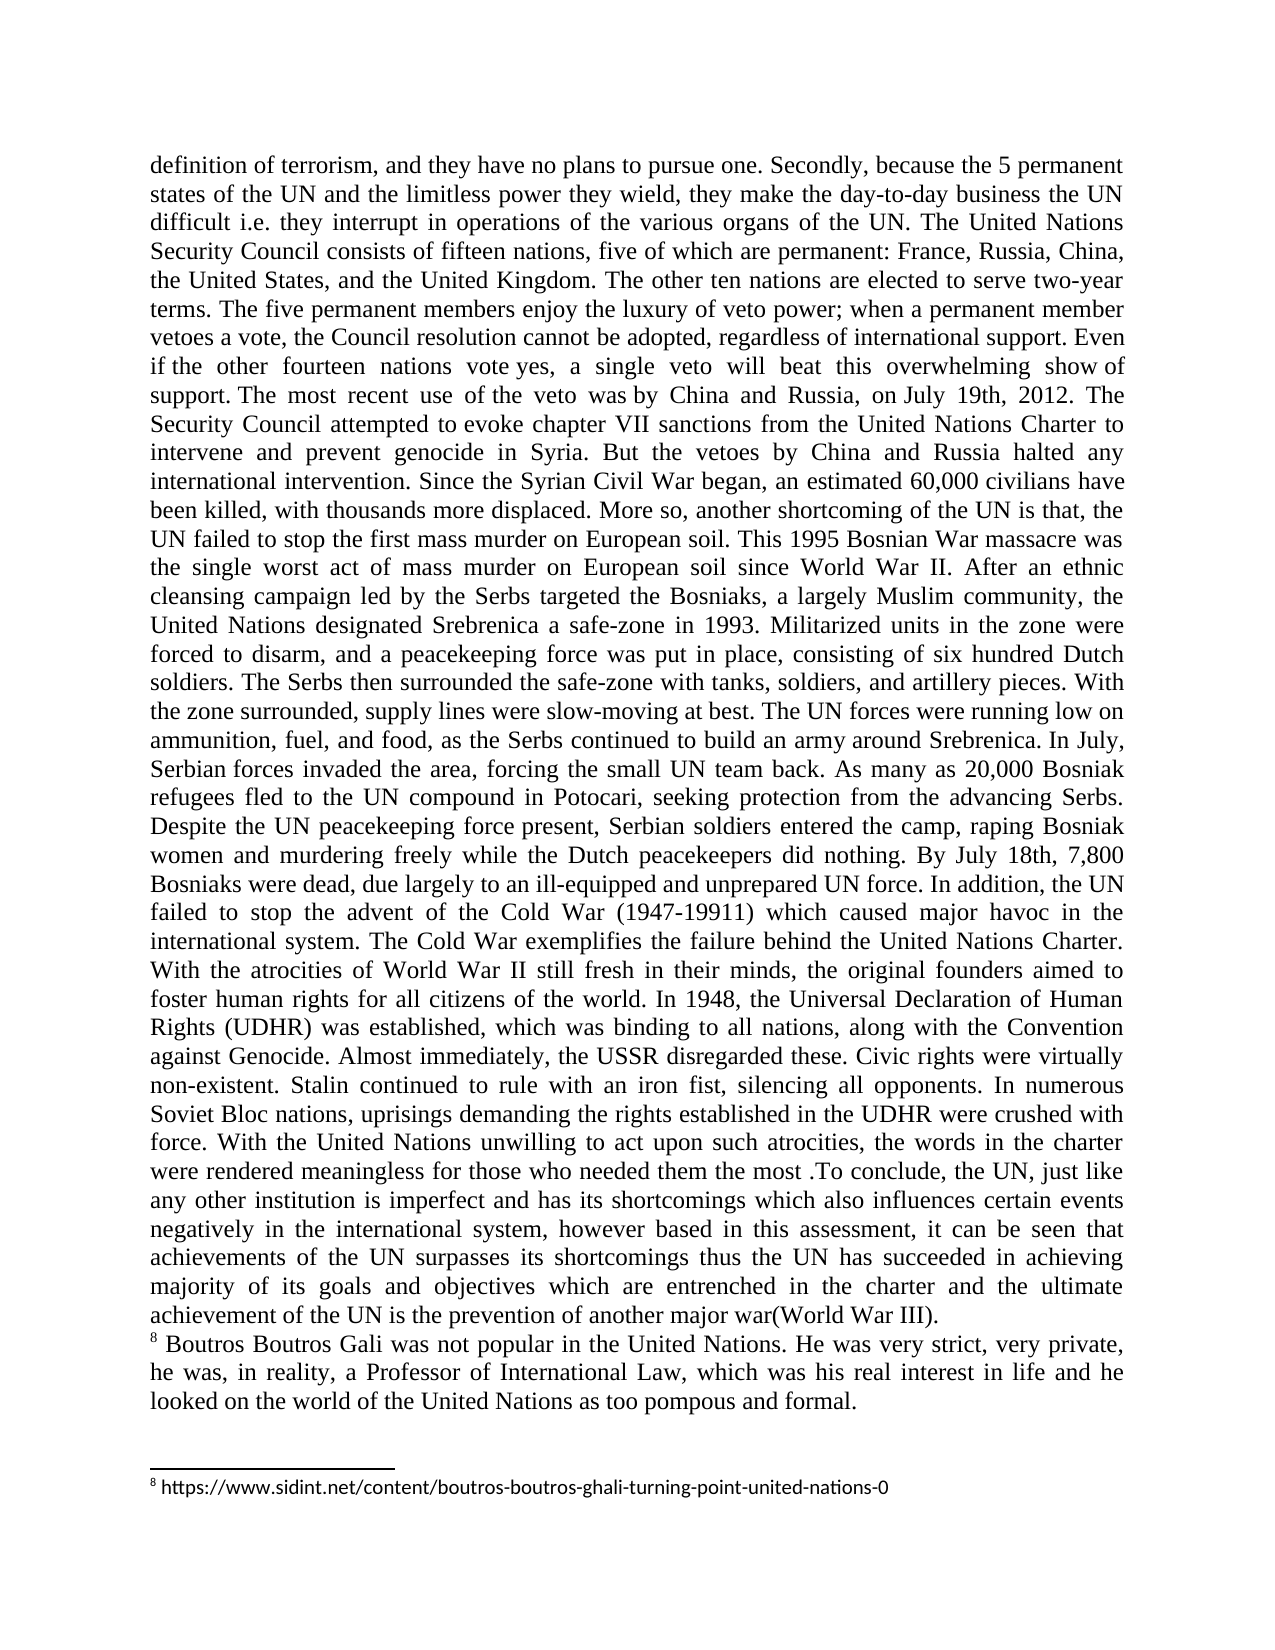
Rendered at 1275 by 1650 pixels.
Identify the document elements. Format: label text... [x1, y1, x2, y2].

text Boutros Boutros Gali was not popular in the United Nations. He was very strict, very private, he was, in reality, a Professor of International Law, which was his real interest in life and he looked on the world of the United Nations as too pompous and formal. [150, 1329, 1125, 1415]
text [150, 150, 1125, 1329]
